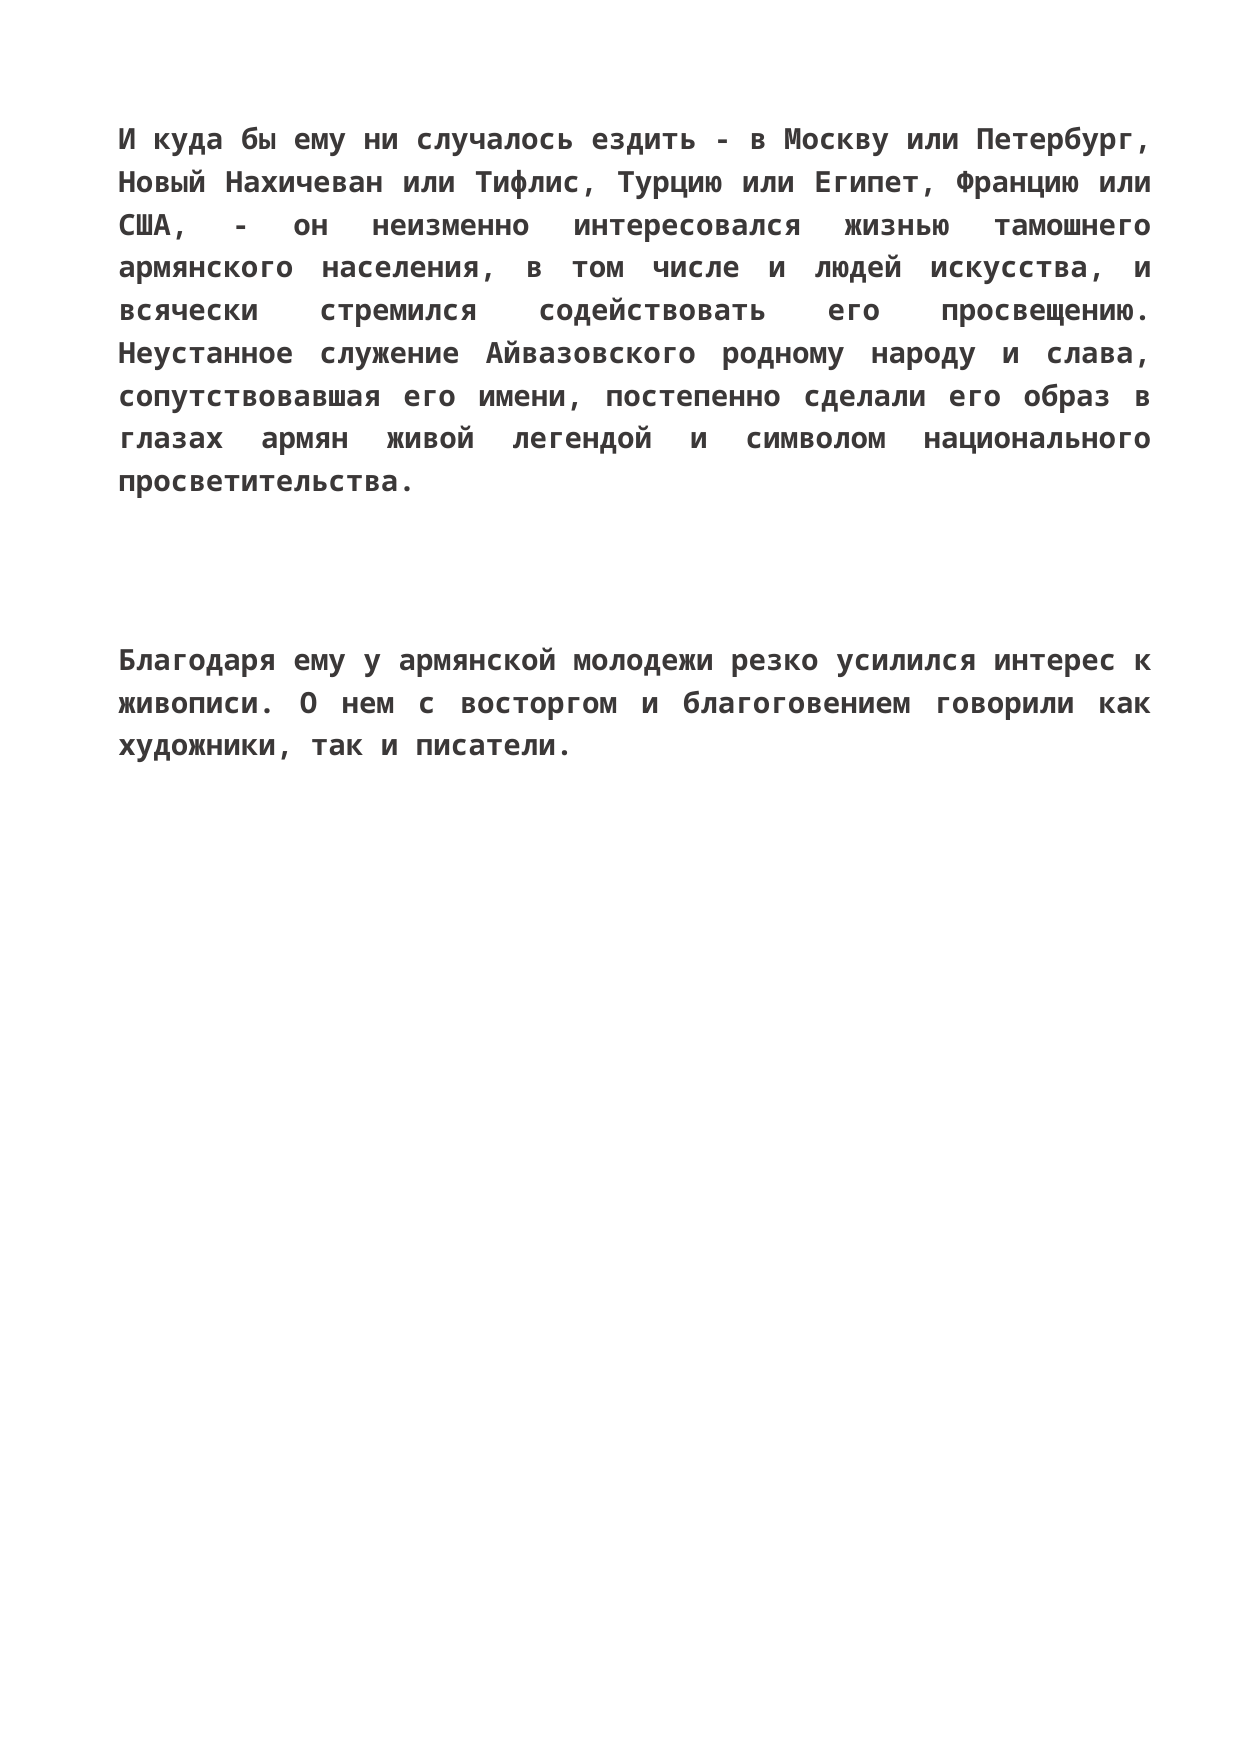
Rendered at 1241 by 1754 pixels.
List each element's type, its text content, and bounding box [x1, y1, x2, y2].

text И куда бы ему ни случалось ездить - в Москву или Петербург, Новый Нахичеван или Тифлис, Турцию или Египет, Францию или США, - он неизменно интересовался жизнью тамошнего армянского населения, в том числе и людей искусства, и всячески стремился содействовать его просвещению. Неустанное служение Айвазовского родному народу и слава, сопутствовавшая его имени, постепенно сделали его образ в глазах армян живой легендой и символом национального просветительства. [118, 118, 1152, 500]
text Благодаря ему у армянской молодежи резко усилился интерес к живописи. О нем с восторгом и благоговением говорили как художники, так и писатели. [118, 639, 1152, 764]
